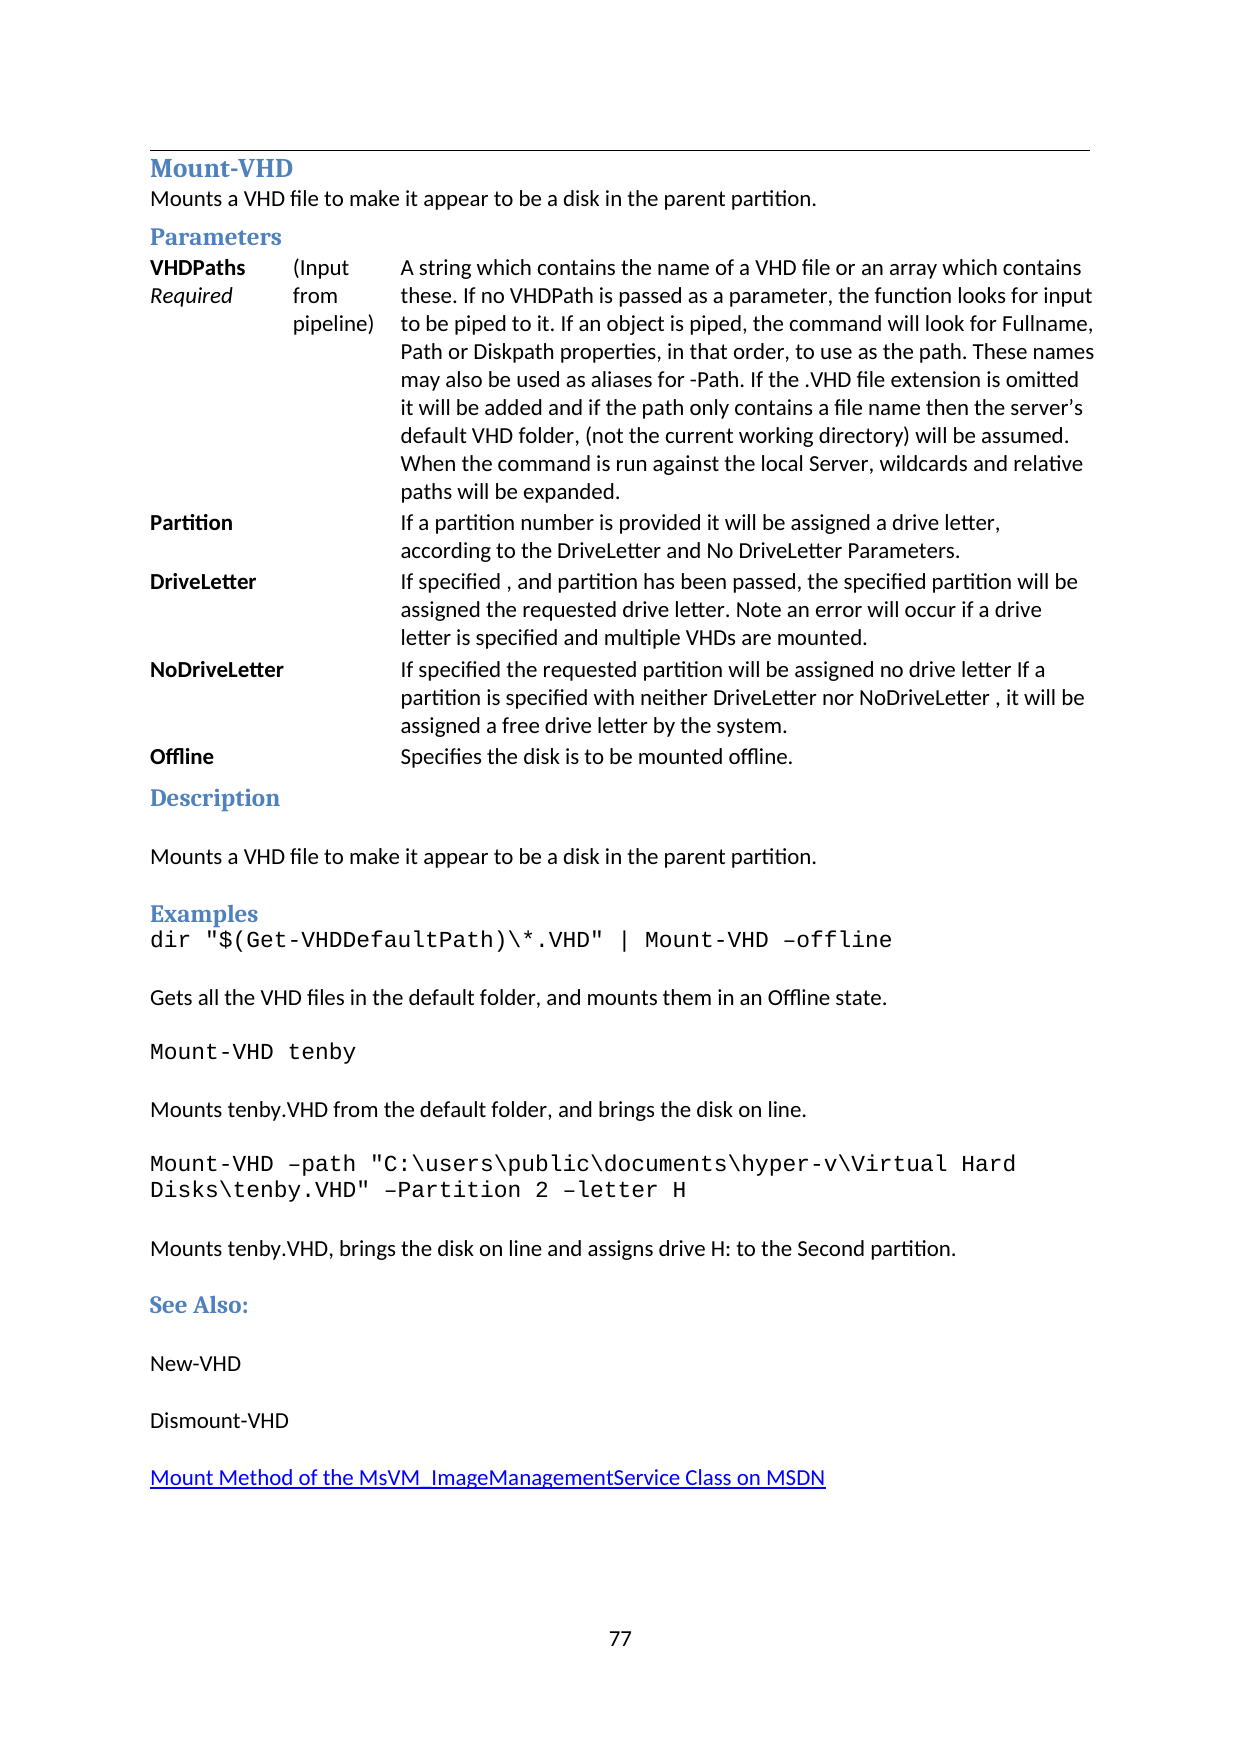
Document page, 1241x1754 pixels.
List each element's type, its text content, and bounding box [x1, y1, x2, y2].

text dir "$(Get-VHDDefaultPath)\*.VHD" | Mount-VHD –offline [150, 928, 1090, 954]
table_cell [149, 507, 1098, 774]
subtitle Mount-VHD [150, 151, 1090, 184]
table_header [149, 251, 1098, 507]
text Mounts tenby.VHD, brings the disk on line and assigns drive H: to the Second partition. [150, 1234, 1090, 1262]
text Mount-VHD tenby [150, 1041, 1090, 1066]
text New-VHD [150, 1349, 1090, 1377]
text Mounts a VHD file to make it appear to be a disk in the parent partition. [150, 842, 1090, 870]
text Dismount-VHD [150, 1406, 1090, 1434]
subtitle See Also: [150, 1291, 1090, 1320]
text Mount-VHD –path "C:\users\public\documents\hyper-v\Virtual Hard Disks\tenby.VHD" –Partition 2 –letter H [150, 1153, 1090, 1205]
subtitle Examples [150, 899, 1090, 928]
text Mounts tenby.VHD from the default folder, and brings the disk on line. [150, 1096, 1090, 1124]
subtitle Parameters [150, 223, 1090, 251]
text Gets all the VHD files in the default folder, and mounts them in an Offline state. [150, 983, 1090, 1011]
subtitle Description [150, 784, 1090, 813]
text Mount Method of the MsVM_ImageManagementService Class on MSDN [150, 1463, 1090, 1491]
text Mounts a VHD file to make it appear to be a disk in the parent partition. [150, 184, 1090, 212]
